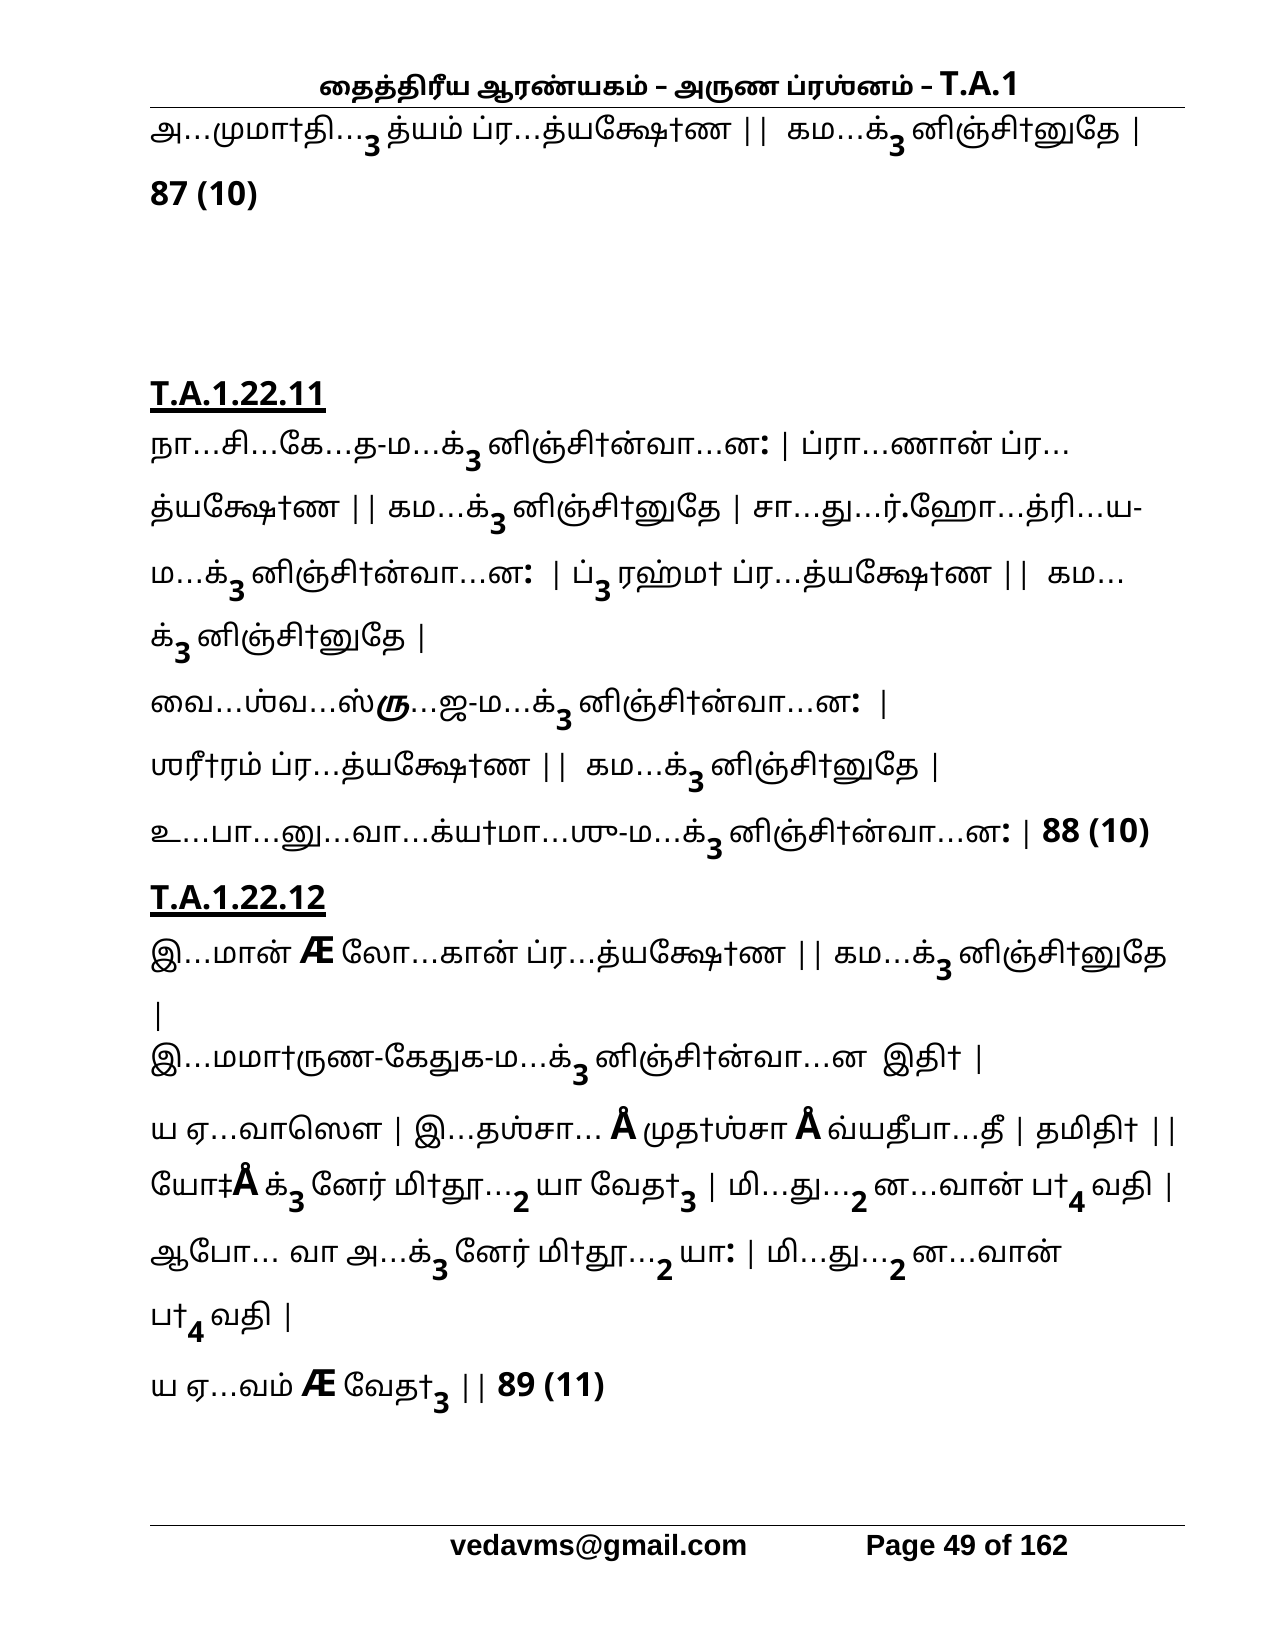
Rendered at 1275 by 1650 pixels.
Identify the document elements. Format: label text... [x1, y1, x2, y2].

text வை…ஶ்வ…ஸ்ரு…ஜ-ம…க்3னிஞ்சி†ன்வா…ன: | ஶரீ†ரம் ப்ர…த்யக்ஷே†ண || கம…க்3னிஞ்சி†னுதே | [150, 677, 1185, 801]
text ஆபோ… வா அ…க்3னேர் மி†தூ…2யா: | மி…து…2ன…வான் ப†4வதி | [150, 1227, 1185, 1351]
text ய ஏ…வம் Æவேத†3 || 89 (11) [150, 1356, 1185, 1422]
text யோ‡Åக்3னேர் மி†தூ…2யா வேத†3 | மி…து…2ன…வான் ப†4வதி | [150, 1155, 1185, 1221]
text இ…மமா†ருண-கேதுக-ம…க்3னிஞ்சி†ன்வா…ன இதி† | [150, 1037, 1185, 1093]
text நா…சி…கே…த-ம…க்3னிஞ்சி†ன்வா…ன: | ப்ரா…ணான் ப்ர…த்யக்ஷே†ண || கம…க்3னிஞ்சி†னுதே | சா…து…ர்.ஹோ…த்ரி…ய-ம…க்3னிஞ்சி†ன்வா…ன: | ப்3ரஹ்ம† ப்ர…த்யக்ஷே†ண || கம…க்3னிஞ்சி†னுதே | [150, 419, 1185, 672]
text T.A.1.22.12 [150, 873, 1185, 919]
text இ…மான் Æலோ…கான் ப்ர…த்யக்ஷே†ண || கம…க்3னிஞ்சி†னுதே | [150, 923, 1185, 1033]
text அ…முமா†தி…3த்யம் ப்ர…த்யக்ஷே†ண || கம…க்3னிஞ்சி†னுதே | 87 (10) [150, 108, 1185, 215]
text உ…பா…னு…வா…க்ய†மா…ஶு-ம…க்3னிஞ்சி†ன்வா…ன: | 88 (10) [150, 806, 1185, 867]
text T.A.1.22.11 [150, 369, 1185, 415]
text ய ஏ…வாஸௌ | இ…தஶ்சா… Åமுத†ஶ்சா Åவ்யதீபா…தீ | தமிதி† || [150, 1099, 1185, 1150]
